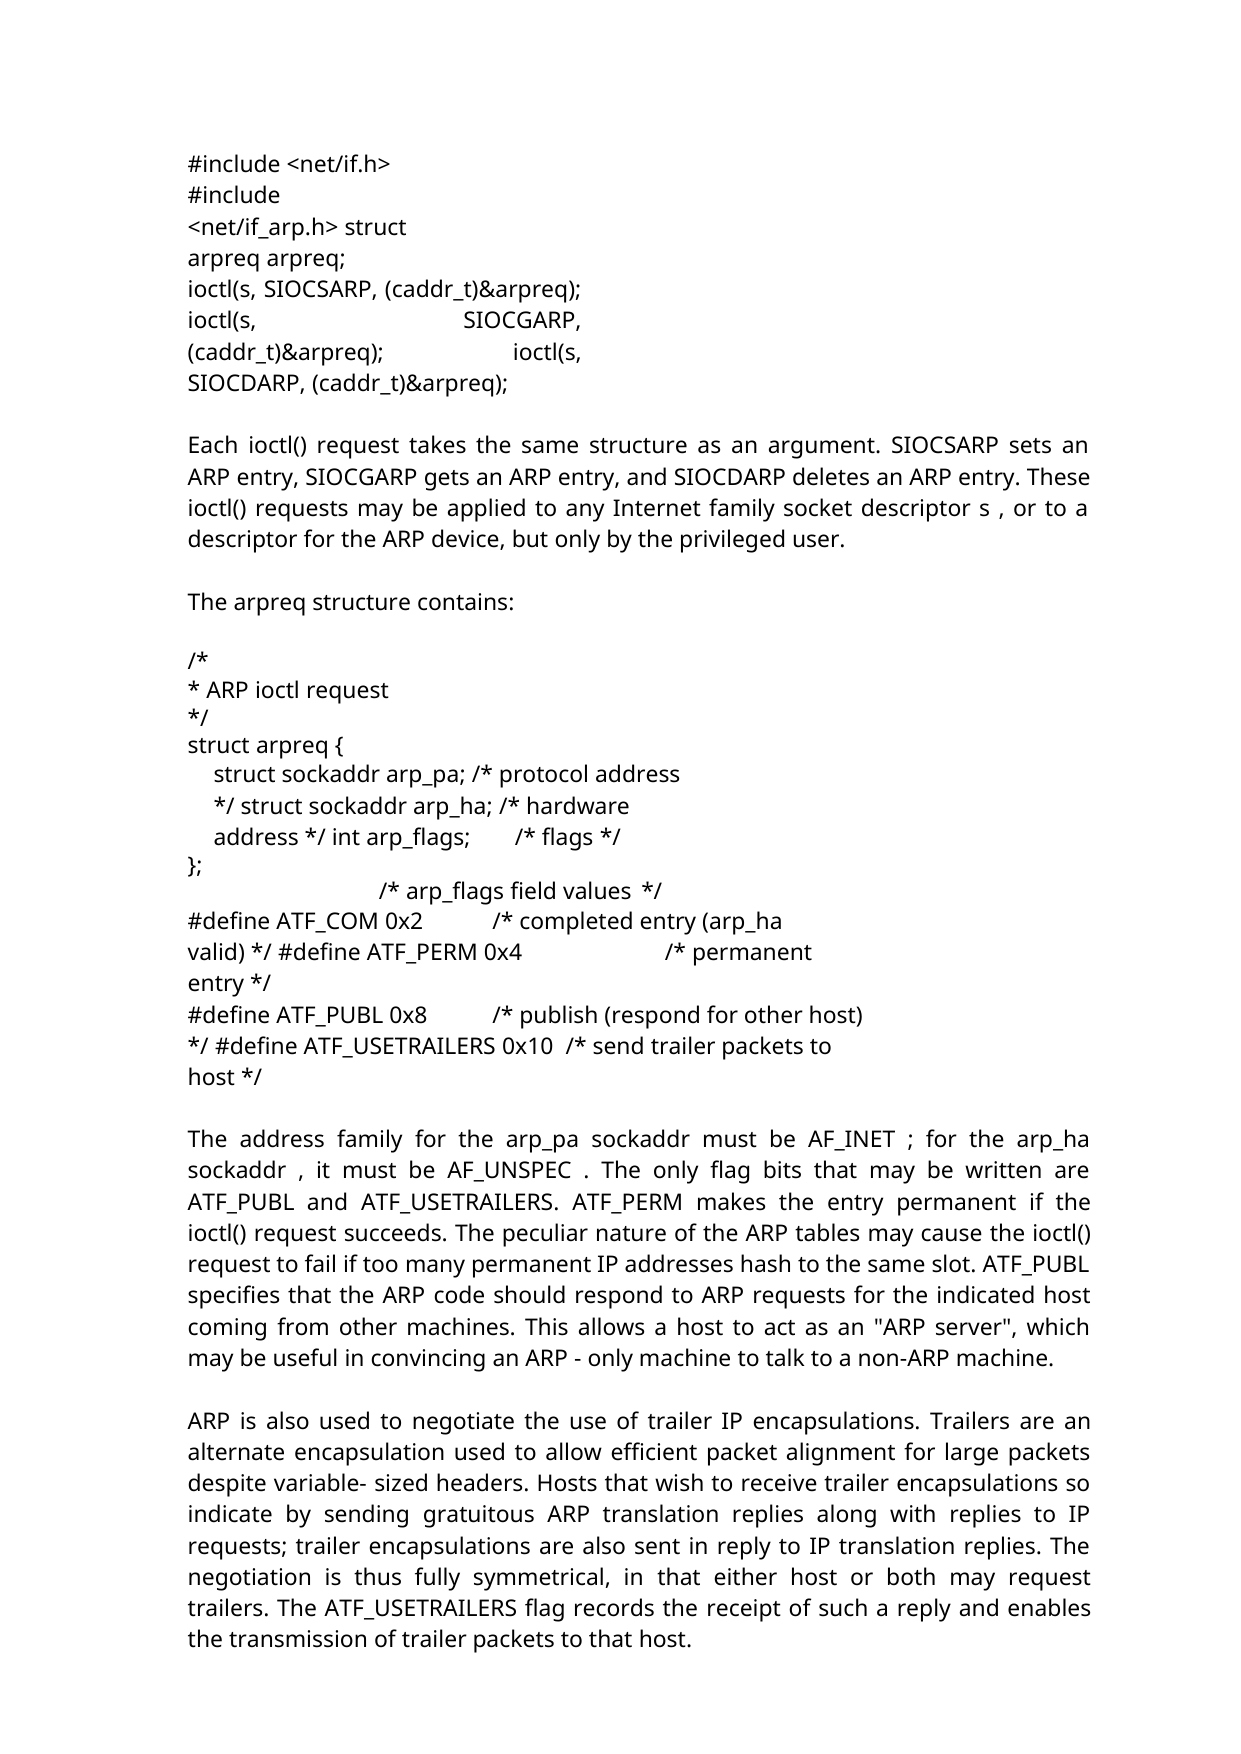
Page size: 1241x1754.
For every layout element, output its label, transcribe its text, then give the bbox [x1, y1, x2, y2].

text /* arp_flags field values */ [379, 878, 1103, 905]
text The arpreq structure contains: [187, 586, 1103, 617]
text #define ATF_COM 0x2 /* completed entry (arp_ha valid) */ #define ATF_PERM 0x4 /* permanent entry */ [187, 905, 845, 998]
text }; [187, 852, 1103, 878]
text ioctl(s, SIOCSARP, (caddr_t)&arpreq); ioctl(s, SIOCGARP, (caddr_t)&arpreq); ioctl(s, SIOCDARP, (caddr_t)&arpreq); [187, 273, 581, 398]
text * ARP ioctl request [187, 674, 1103, 706]
text struct arpreq { [187, 732, 1103, 758]
text The address family for the arp_pa sockaddr must be AF_INET ; for the arp_ha sockaddr , it must be AF_UNSPEC . The only flag bits that may be written are ATF_PUBL and ATF_USETRAILERS. ATF_PERM makes the entry permanent if the ioctl() request succeeds. The peculiar nature of the ARP tables may cause the ioctl() request to fail if too many permanent IP addresses hash to the same slot. ATF_PUBL specifies that the ARP code should respond to ARP requests for the indicated host coming from other machines. This allows a host to act as an "ARP server", which may be useful in convincing an ARP - only machine to talk to a non-ARP machine. [187, 1123, 1091, 1373]
text #include <net/if.h> #include <net/if_arp.h> struct arpreq arpreq; [187, 148, 422, 273]
text /* [187, 648, 1103, 674]
text struct sockaddr arp_pa; /* protocol address */ struct sockaddr arp_ha; /* hardware address */ int arp_flags; /* flags */ [213, 758, 697, 852]
text #define ATF_PUBL 0x8 /* publish (respond for other host) */ #define ATF_USETRAILERS 0x10 /* send trailer packets to host */ [187, 998, 871, 1092]
text ARP is also used to negotiate the use of trailer IP encapsulations. Trailers are an alternate encapsulation used to allow efficient packet alignment for large packets despite variable- sized headers. Hosts that wish to receive trailer encapsulations so indicate by sending gratuitous ARP translation replies along with replies to IP requests; trailer encapsulations are also sent in reply to IP translation replies. The negotiation is thus fully symmetrical, in that either host or both may request trailers. The ATF_USETRAILERS flag records the receipt of such a reply and enables the transmission of trailer packets to that host. [187, 1404, 1091, 1654]
text */ [187, 706, 1103, 732]
text Each ioctl() request takes the same structure as an argument. SIOCSARP sets an ARP entry, SIOCGARP gets an ARP entry, and SIOCDARP deletes an ARP entry. These ioctl() requests may be applied to any Internet family socket descriptor s , or to a descriptor for the ARP device, but only by the privileged user. [187, 429, 1090, 554]
